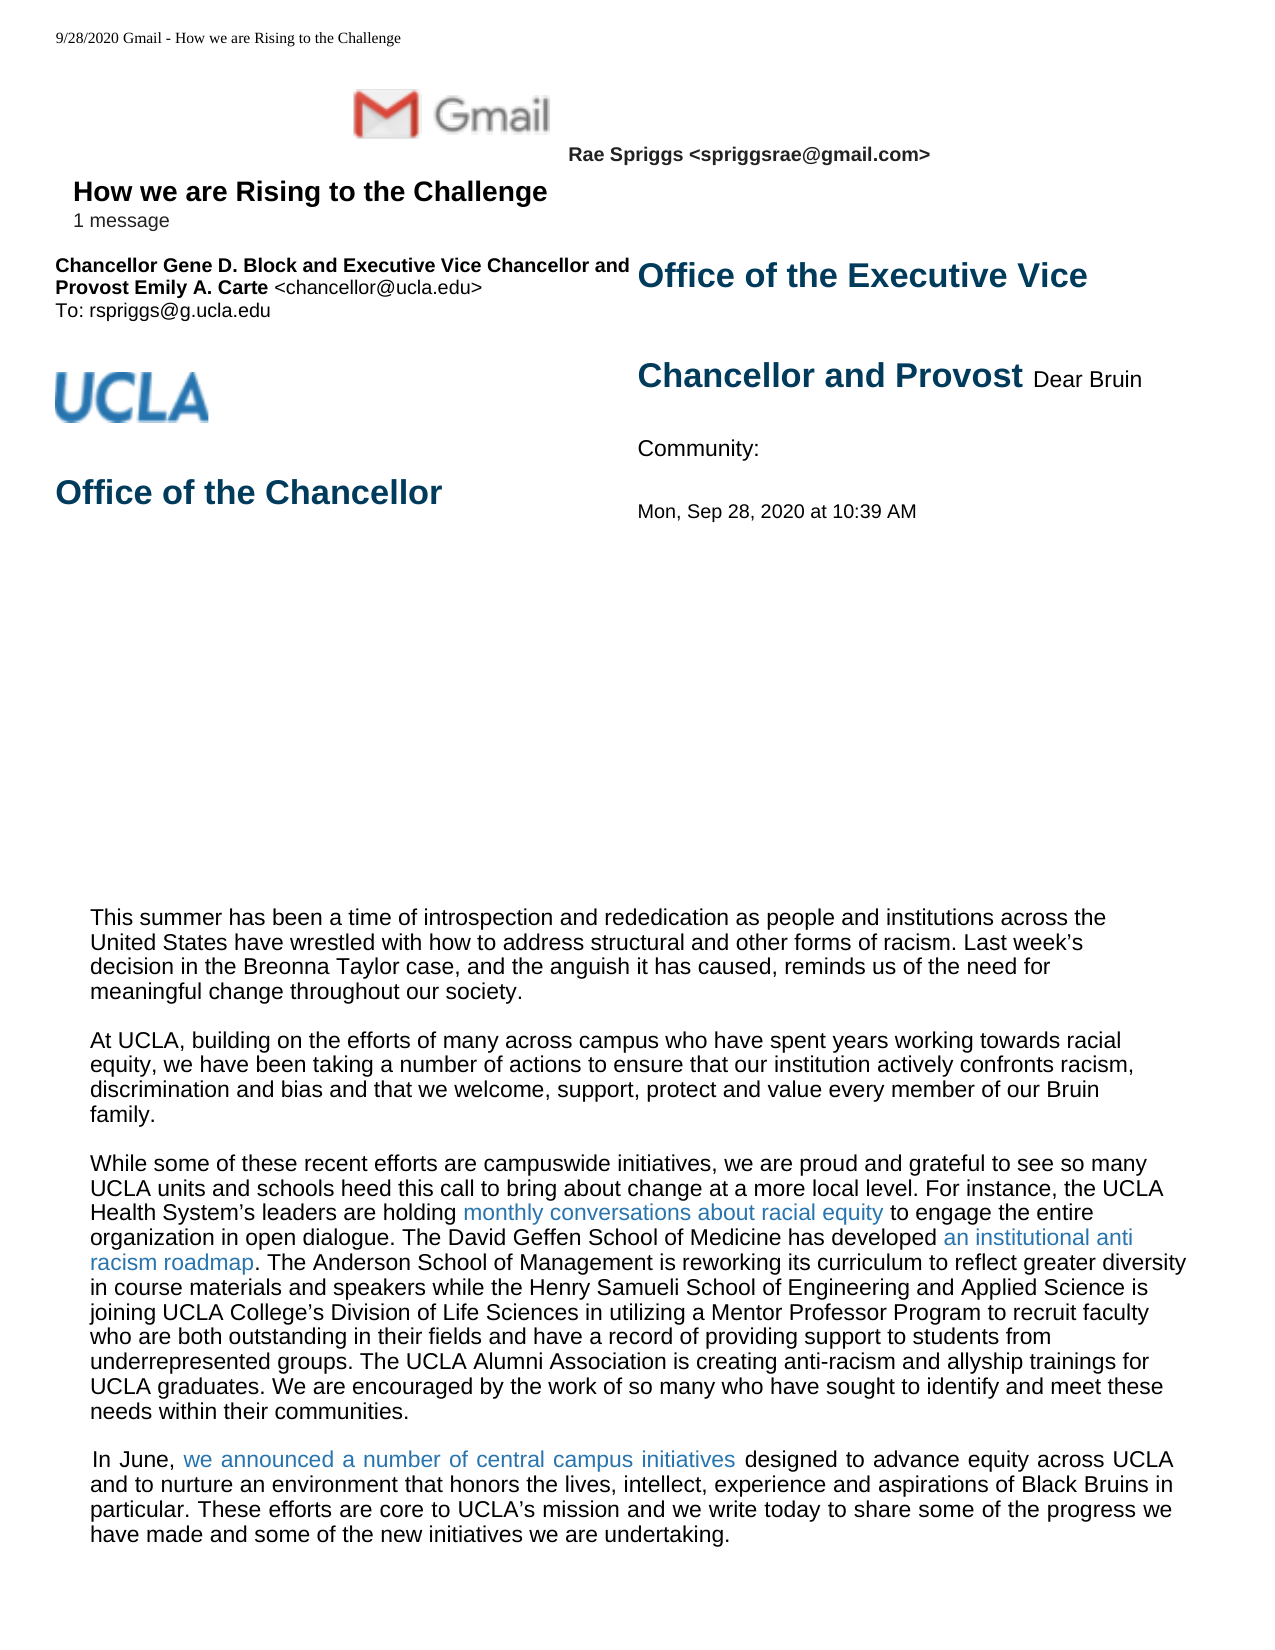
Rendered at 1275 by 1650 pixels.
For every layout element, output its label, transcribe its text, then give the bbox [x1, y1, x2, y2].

picture [344, 69, 569, 162]
text In June, we announced a number of central campus initiatives designed to advance equity across UCLA and to nurture an environment that honors the lives, intellect, experience and aspirations of Black Bruins in particular. These efforts are core to UCLA’s mission and we write today to share some of the progress we have made and some of the new initiatives we are undertaking. [90, 1448, 1174, 1547]
text While some of these recent efforts are campuswide initiatives, we are proud and grateful to see so many UCLA units and schools heed this call to bring about change at a more local level. For instance, the UCLA Health System’s leaders are holding monthly conversations about racial equity to engage the entire organization in open dialogue. The David Geffen School of Medicine has developed an institutional anti racism roadmap. The Anderson School of Management is reworking its curriculum to reflect greater diversity in course materials and speakers while the Henry Samueli School of Engineering and Applied Science is joining UCLA College’s Division of Life Sciences in utilizing a Mentor Professor Program to recruit faculty who are both outstanding in their fields and have a record of providing support to students from underrepresented groups. The UCLA Alumni Association is creating anti-racism and allyship trainings for UCLA graduates. We are encouraged by the work of so many who have sought to identify and meet these needs within their communities. [90, 1151, 1190, 1424]
text Rae Spriggs <spriggsrae@gmail.com> [55, 69, 1220, 166]
text This summer has been a time of introspection and rededication as people and institutions across the United States have wrestled with how to address structural and other forms of racism. Last week’s decision in the Breonna Taylor case, and the anguish it has caused, reminds us of the need for meaningful change throughout our society. [90, 905, 1134, 1004]
text Mon, Sep 28, 2020 at 10:39 AM [637, 502, 1220, 523]
text Chancellor Gene D. Block and Executive Vice Chancellor and Provost Emily A. Carte <chancellor@ucla.edu> [55, 255, 637, 298]
text How we are Rising to the Challenge [73, 175, 1220, 208]
text At UCLA, building on the efforts of many across campus who have spent years working towards racial equity, we have been taking a number of actions to ensure that our institution actively confronts racism, discrimination and bias and that we welcome, support, protect and value every member of our Bruin family. [90, 1028, 1159, 1127]
text Office of the Chancellor [55, 472, 637, 512]
text Office of the Executive Vice Chancellor and Provost Dear Bruin Community: [637, 255, 1220, 461]
text To: rspriggs@g.ucla.edu [55, 299, 637, 321]
picture [55, 372, 209, 423]
text 1 message [73, 209, 1220, 232]
text 9/28/2020 Gmail - How we are Rising to the Challenge [56, 29, 1220, 47]
